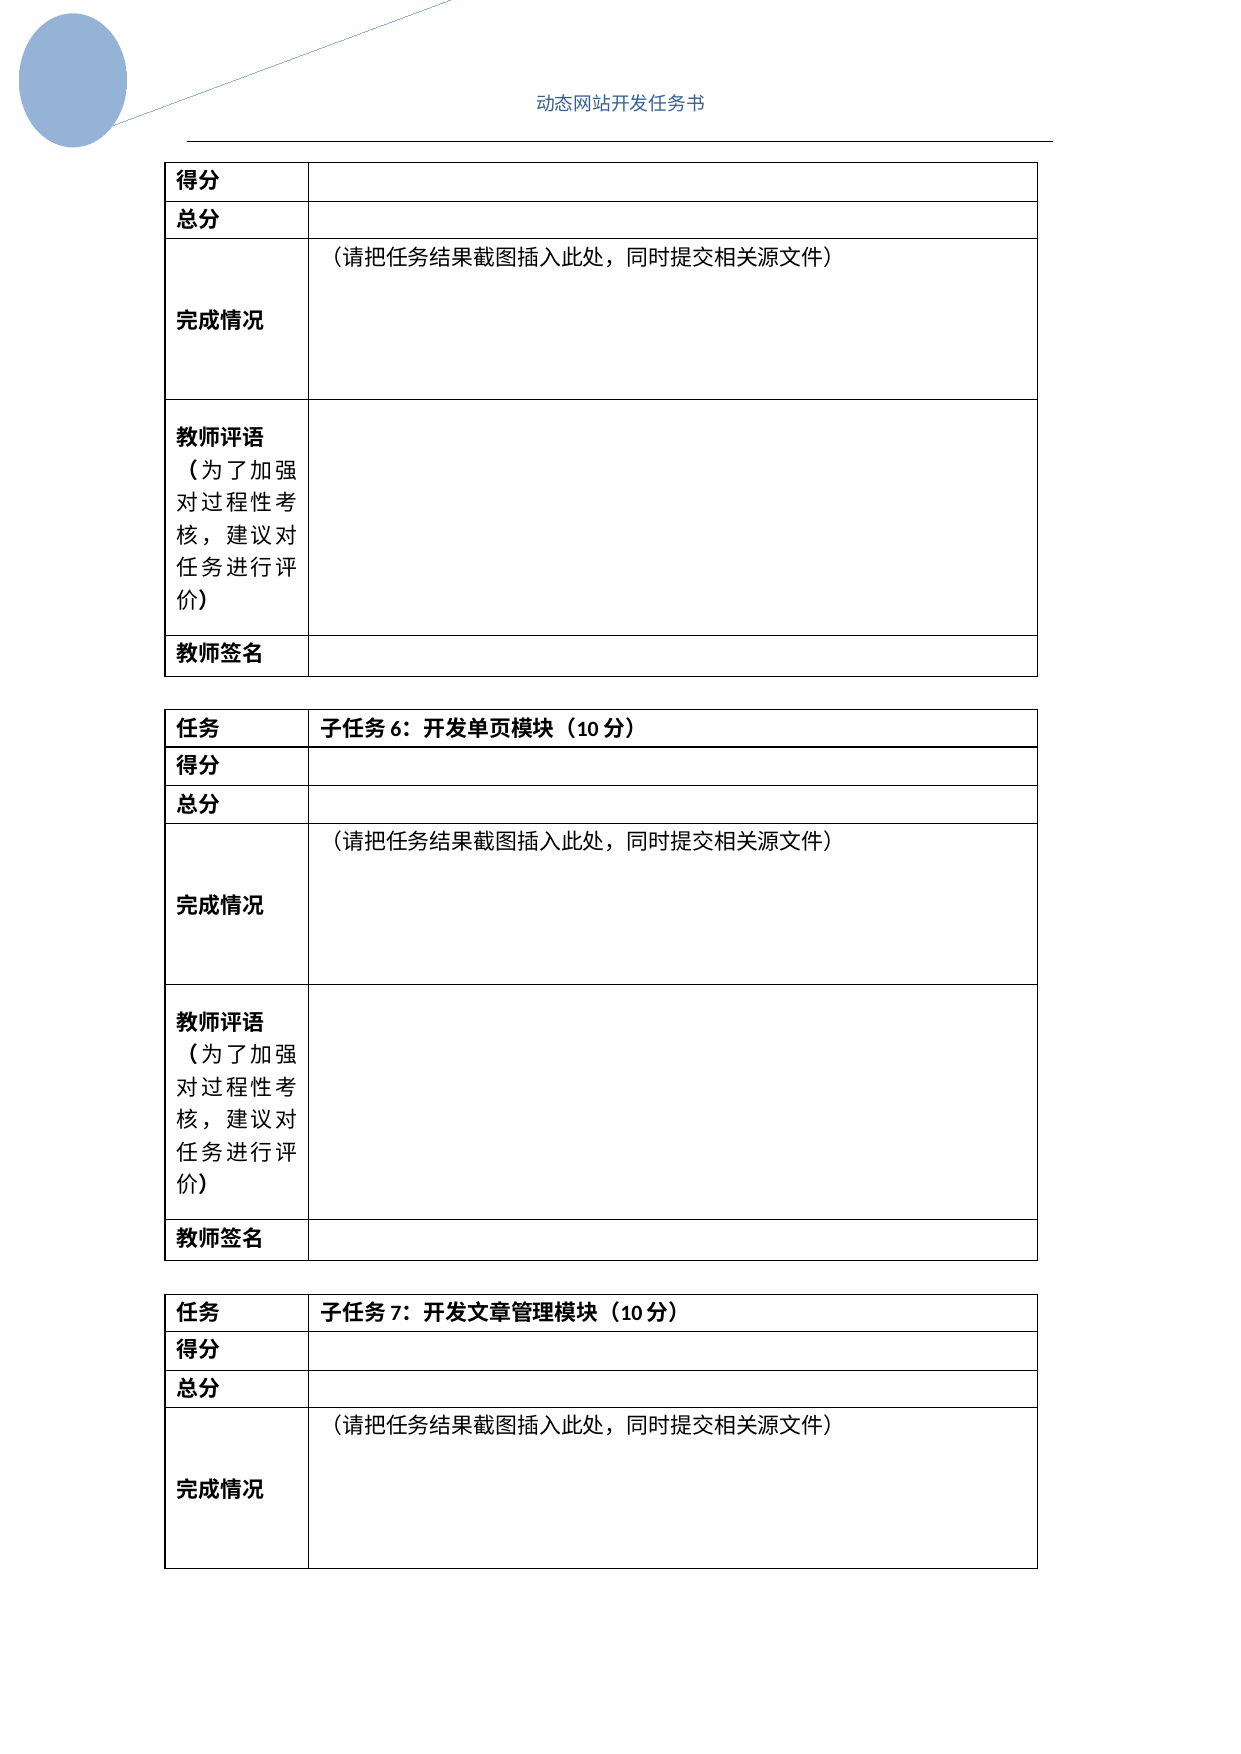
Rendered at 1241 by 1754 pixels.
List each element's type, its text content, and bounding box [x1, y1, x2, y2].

table_cell 教师评语 （为了加强对过程性考核，建议对任务进行评价） [166, 400, 308, 635]
table_cell [309, 748, 1037, 785]
table_cell [309, 400, 1037, 635]
table_cell 得分 [166, 163, 308, 201]
table_header 任务 [166, 710, 308, 746]
table_cell [309, 786, 1037, 822]
table_cell 总分 [166, 786, 308, 822]
table_cell （请把任务结果截图插入此处，同时提交相关源文件） [309, 824, 1037, 983]
table_header 任务 [166, 1295, 308, 1331]
table_cell [309, 163, 1037, 201]
table_cell [309, 1220, 1037, 1260]
table_cell [309, 1371, 1037, 1407]
table_cell 总分 [166, 1371, 308, 1407]
table_cell [309, 1332, 1037, 1370]
table_header 子任务7：开发文章管理模块（10分） [309, 1295, 1037, 1331]
table_cell [309, 202, 1037, 238]
table_cell 教师评语 （为了加强对过程性考核，建议对任务进行评价） [166, 985, 308, 1219]
table_cell [309, 985, 1037, 1219]
table_cell 完成情况 [166, 239, 308, 399]
table_cell 教师签名 [166, 1220, 308, 1260]
table_cell 完成情况 [166, 824, 308, 983]
table_cell [309, 636, 1037, 676]
table_cell 得分 [166, 748, 308, 785]
table_cell 教师签名 [166, 636, 308, 676]
table_cell 得分 [166, 1332, 308, 1370]
table_cell 完成情况 [166, 1408, 308, 1568]
table_header 子任务6：开发单页模块（10分） [309, 710, 1037, 746]
table_cell （请把任务结果截图插入此处，同时提交相关源文件） [309, 1408, 1037, 1568]
table_cell 总分 [166, 202, 308, 238]
table_cell （请把任务结果截图插入此处，同时提交相关源文件） [309, 239, 1037, 399]
